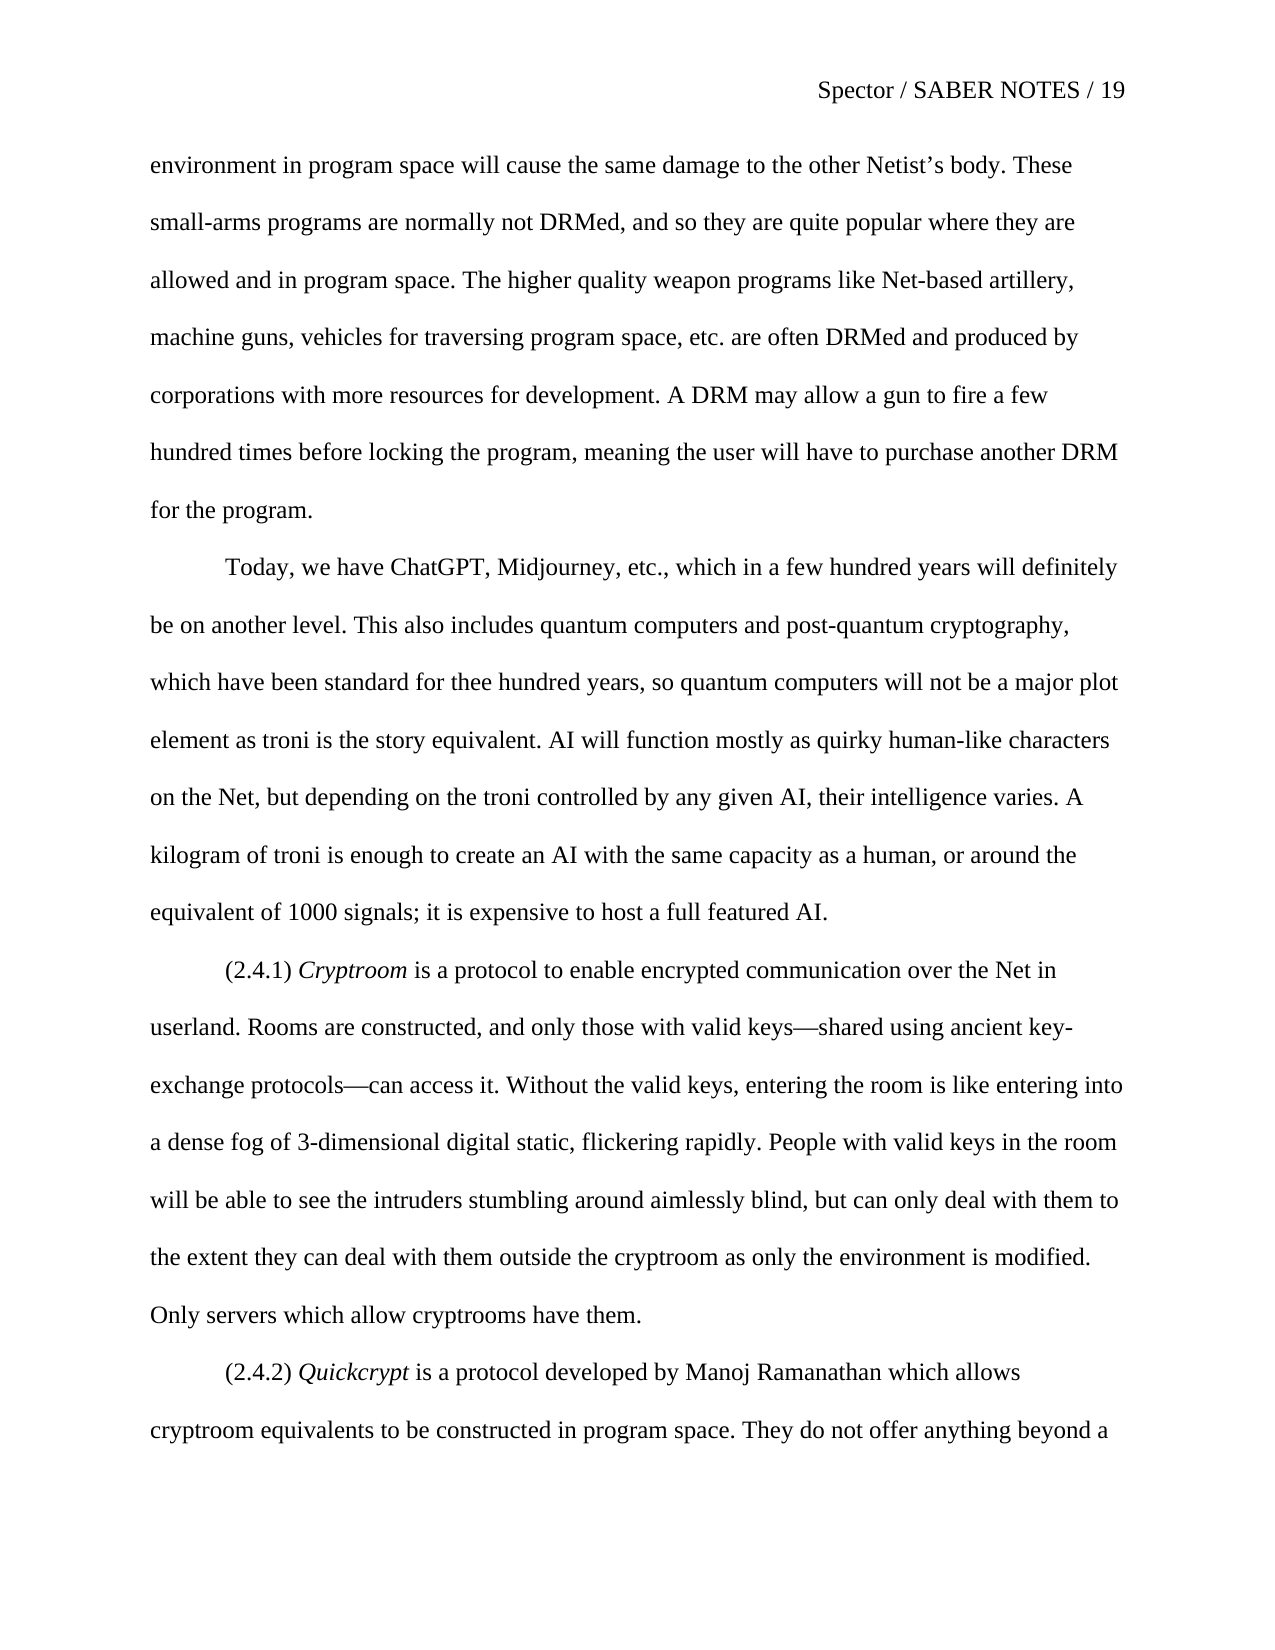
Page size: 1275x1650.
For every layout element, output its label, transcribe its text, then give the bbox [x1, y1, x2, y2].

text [150, 150, 1125, 524]
text Today, we have ChatGPT, Midjourney, etc., which in a few hundred years will definitely be on another level. This also includes quantum computers and post-quantum cryptography, which have been standard for thee hundred years, so quantum computers will not be a major plot element as troni is the story equivalent. AI will function mostly as quirky human-like characters on the Net, but depending on the troni controlled by any given AI, their intelligence varies. A kilogram of troni is enough to create an AI with the same capacity as a human, or around the equivalent of 1000 signals; it is expensive to host a full featured AI. [150, 552, 1125, 926]
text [150, 1357, 1125, 1444]
text (2.4.1) Cryptroom is a protocol to enable encrypted communication over the Net in userland. Rooms are constructed, and only those with valid keys—shared using ancient key-exchange protocols—can access it. Without the valid keys, entering the room is like entering into a dense fog of 3-dimensional digital static, flickering rapidly. People with valid keys in the room will be able to see the intruders stumbling around aimlessly blind, but can only deal with them to the extent they can deal with them outside the cryptroom as only the environment is modified. Only servers which allow cryptrooms have them. [150, 955, 1125, 1329]
